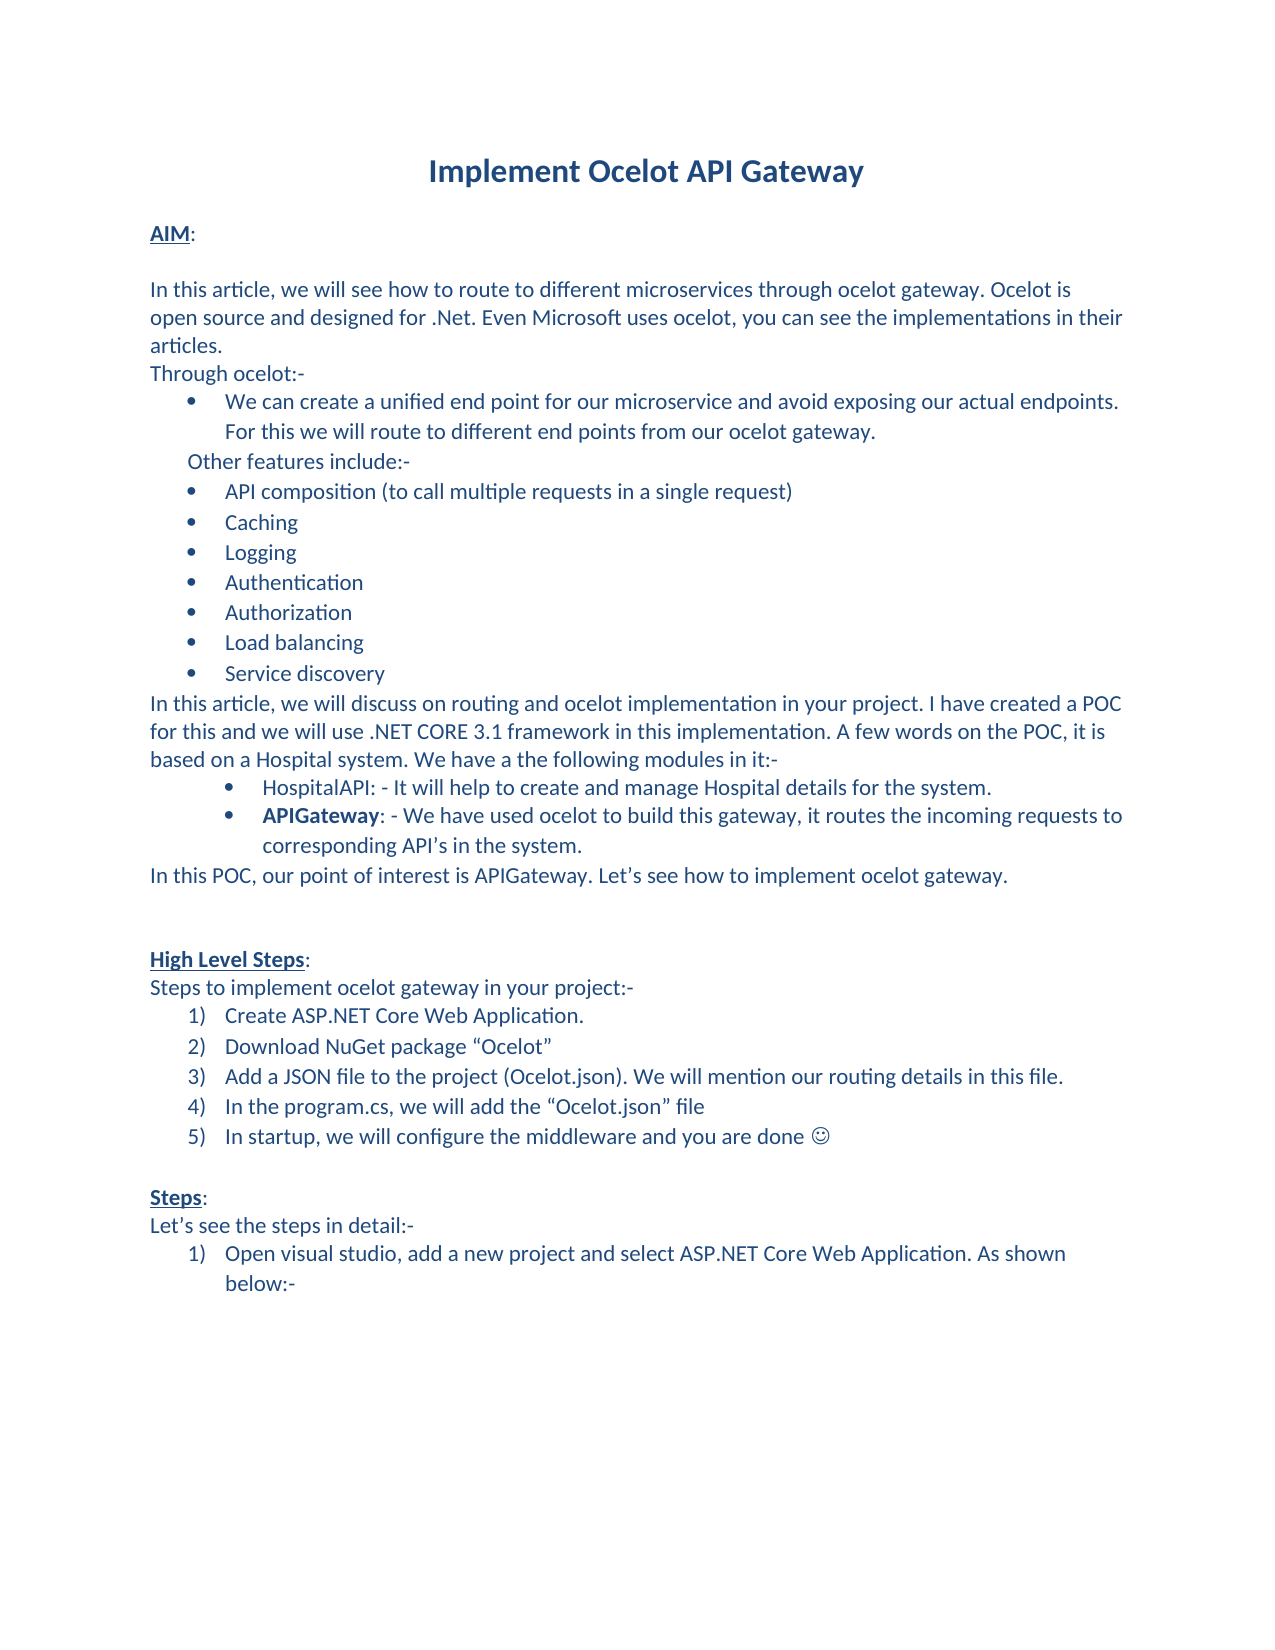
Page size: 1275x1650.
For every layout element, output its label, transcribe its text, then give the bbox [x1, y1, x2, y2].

text AIM: [150, 219, 1125, 247]
list Download NuGet package “Ocelot” [187, 1032, 1125, 1060]
text High Level Steps: [150, 946, 1125, 973]
text Through ocelot:- [150, 359, 1125, 387]
list APIGateway: - We have used ocelot to build this gateway, it routes the incoming requests to corresponding API’s in the system. [225, 801, 1125, 859]
text In this article, we will see how to route to different microservices through ocelot gateway. Ocelot is open source and designed for .Net. Even Microsoft uses ocelot, you can see the implementations in their articles. [150, 275, 1125, 359]
text In this POC, our point of interest is APIGateway. Let’s see how to implement ocelot gateway. [150, 861, 1125, 889]
text Let’s see the steps in detail:- [150, 1211, 1125, 1239]
list Create ASP.NET Core Web Application. [187, 1002, 1125, 1029]
text Implement Ocelot API Gateway [150, 150, 1125, 191]
list Open visual studio, add a new project and select ASP.NET Core Web Application. As shown below:- [187, 1239, 1125, 1297]
text Steps: [150, 1183, 1125, 1211]
text Other features include:- [187, 447, 1125, 475]
list Authorization [187, 598, 1125, 626]
list Authentication [187, 568, 1125, 596]
list Service discovery [187, 659, 1125, 687]
list Load balancing [187, 628, 1125, 657]
list We can create a unified end point for our microservice and avoid exposing our actual endpoints. For this we will route to different end points from our ocelot gateway. [187, 387, 1125, 445]
list Add a JSON file to the project (Ocelot.json). We will mention our routing details in this file. [187, 1062, 1125, 1090]
text In this article, we will discuss on routing and ocelot implementation in your project. I have created a POC for this and we will use .NET CORE 3.1 framework in this implementation. A few words on the POC, it is based on a Hospital system. We have a the following modules in it:- [150, 689, 1125, 773]
list Caching [187, 508, 1125, 536]
list In startup, we will configure the middleware and you are done [187, 1122, 1125, 1150]
list Logging [187, 538, 1125, 566]
list HospitalAPI: - It will help to create and manage Hospital details for the system. [225, 773, 1125, 801]
text Steps to implement ocelot gateway in your project:- [150, 973, 1125, 1002]
list API composition (to call multiple requests in a single request) [187, 477, 1125, 506]
list In the program.cs, we will add the “Ocelot.json” file [187, 1092, 1125, 1120]
